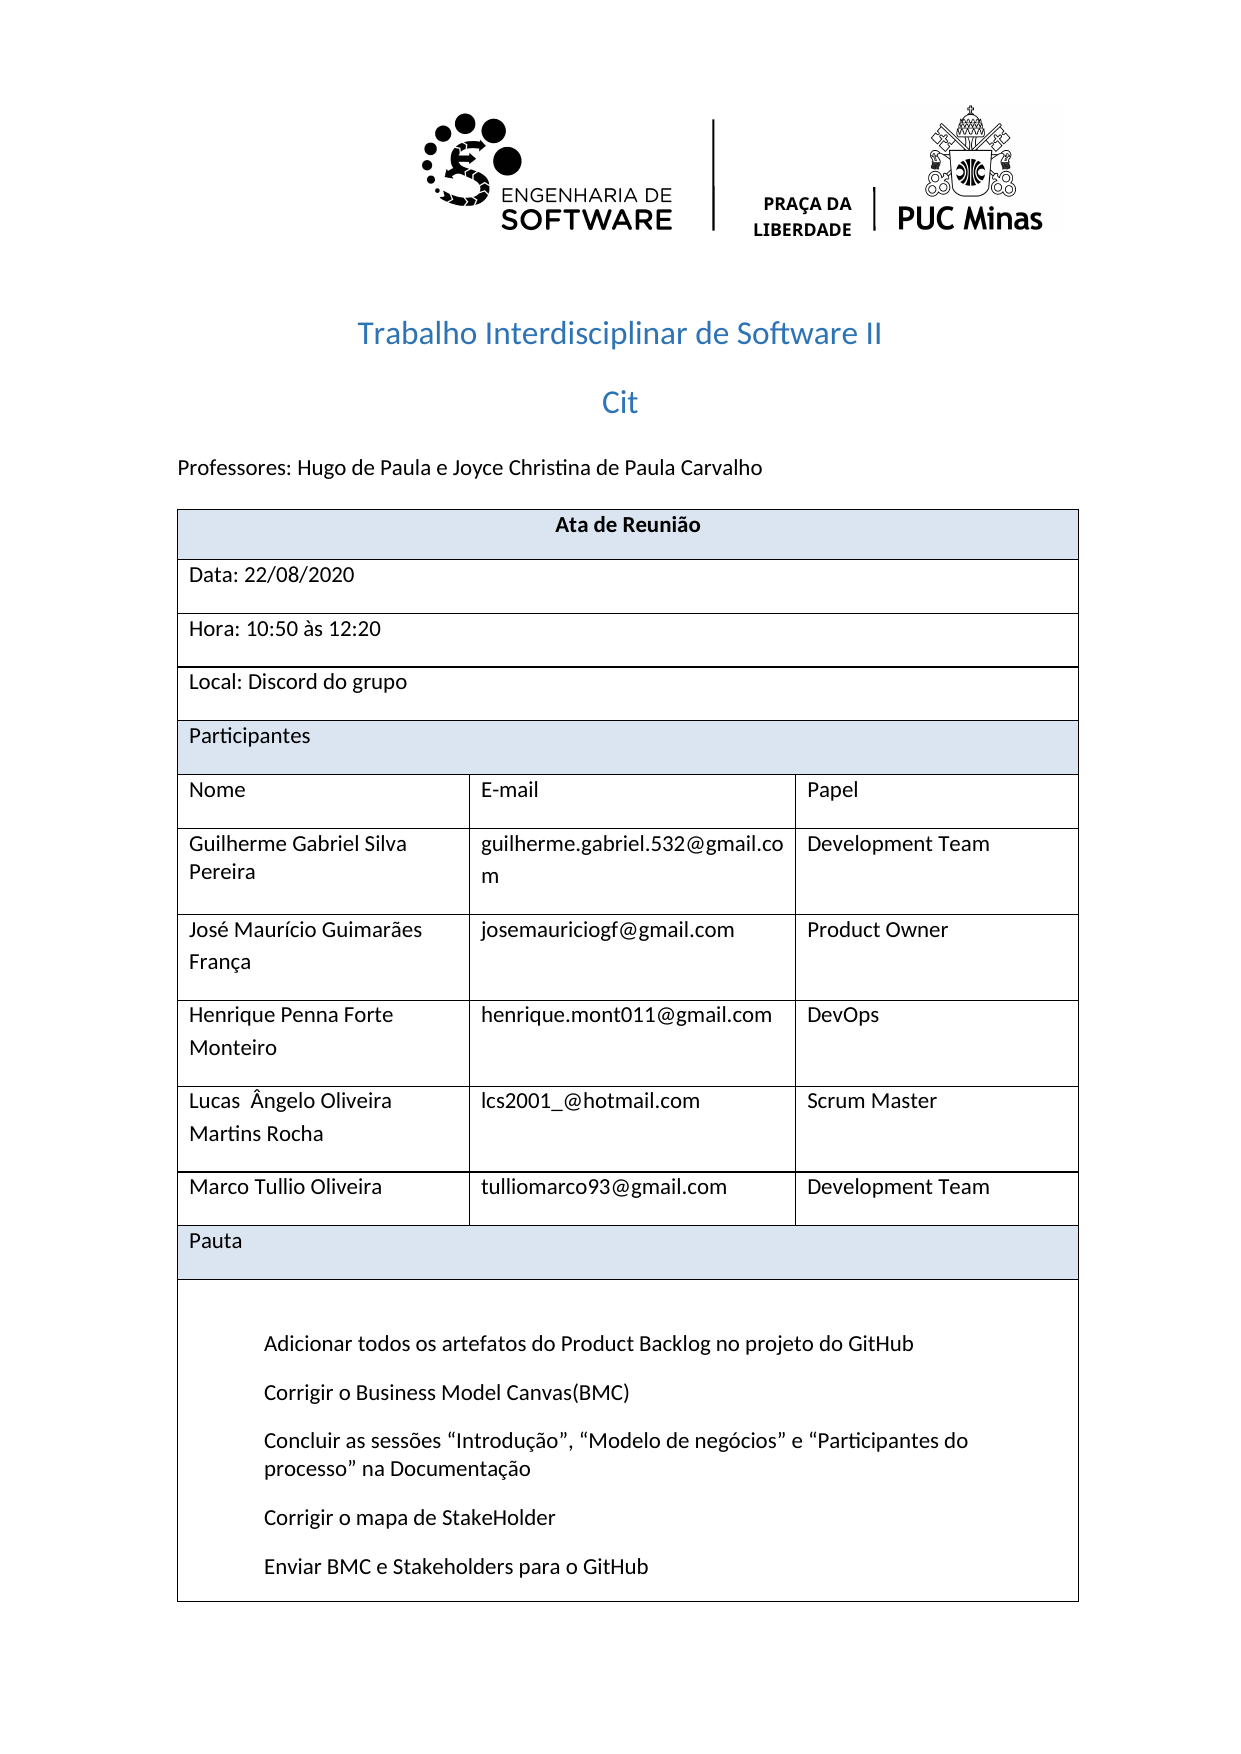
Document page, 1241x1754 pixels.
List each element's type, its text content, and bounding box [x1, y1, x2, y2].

picture [414, 109, 679, 242]
table_cell Henrique Penna Forte Monteiro [178, 1001, 469, 1086]
table_cell José Maurício Guimarães França [178, 915, 469, 999]
table_cell Product Owner [796, 915, 1078, 999]
table_cell Development Team [796, 1173, 1078, 1225]
table_cell DevOps [796, 1001, 1078, 1086]
table_cell josemauriciogf@gmail.com [470, 915, 795, 999]
table_cell Development Team [796, 829, 1078, 914]
table_cell Participantes [178, 721, 1078, 774]
table_cell Data: 22/08/2020 [178, 560, 1078, 613]
table_cell lcs2001_@hotmail.com [470, 1087, 795, 1171]
table_cell E-mail [470, 775, 795, 828]
text Trabalho Interdisciplinar de Software II [177, 312, 1063, 353]
table_cell Papel [796, 775, 1078, 828]
table_cell Guilherme Gabriel Silva Pereira [178, 829, 469, 914]
table_cell Nome [178, 775, 469, 828]
table_cell Scrum Master [796, 1087, 1078, 1171]
table_header Ata de Reunião [178, 510, 1078, 559]
table_cell Marco Tullio Oliveira [178, 1173, 469, 1225]
picture [877, 101, 1064, 234]
table_cell Pauta [178, 1226, 1078, 1279]
table_cell tulliomarco93@gmail.com [470, 1173, 795, 1225]
text Professores: Hugo de Paula e Joyce Christina de Paula Carvalho [177, 453, 1063, 481]
text Cit [177, 381, 1063, 422]
table_cell henrique.mont011@gmail.com [470, 1001, 795, 1086]
table_cell Local: Discord do grupo [178, 668, 1078, 720]
table_cell Hora: 10:50 às 12:20 [178, 614, 1078, 666]
table_cell guilherme.gabriel.532@gmail.com [470, 829, 795, 914]
table_cell Lucas Ângelo Oliveira Martins Rocha [178, 1087, 469, 1171]
